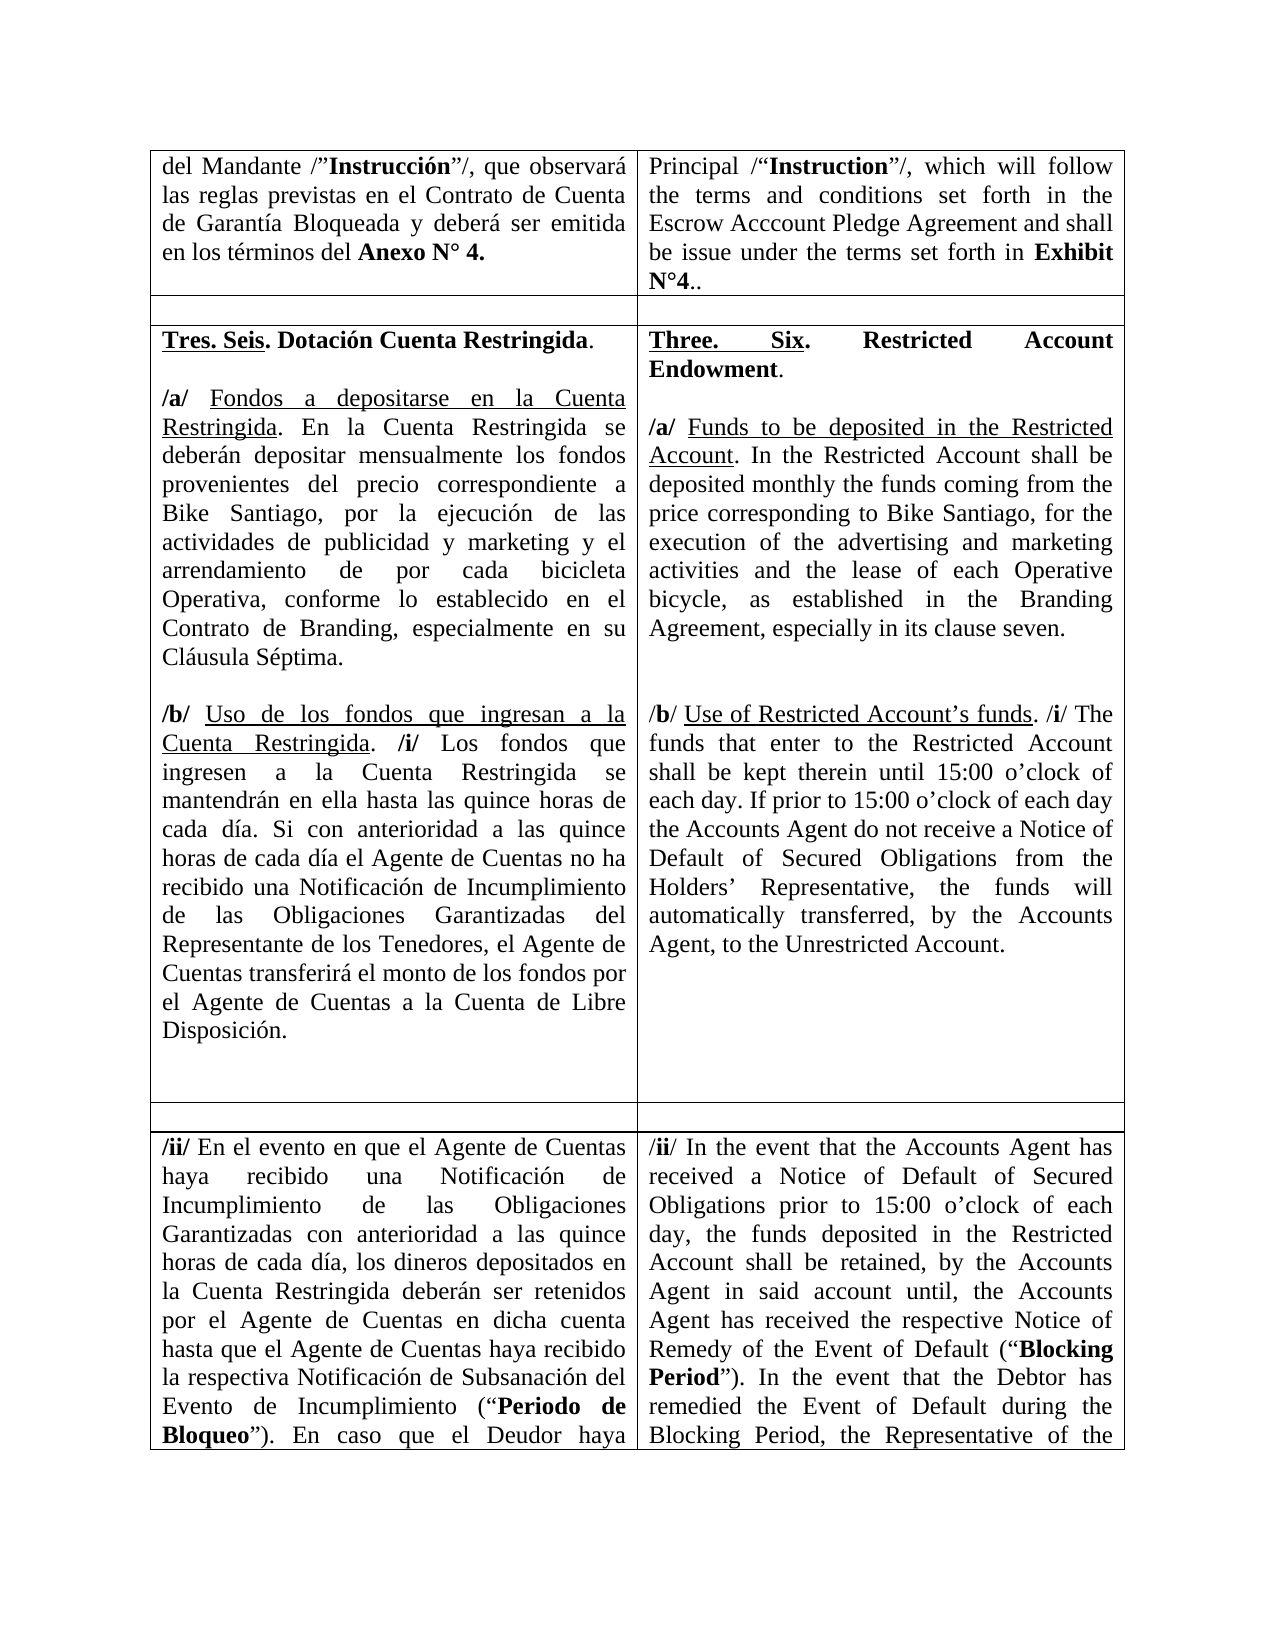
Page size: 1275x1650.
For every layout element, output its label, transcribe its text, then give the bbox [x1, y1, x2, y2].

table_cell Tres. Seis. Dotación Cuenta Restringida. /a/ Fondos a depositarse en la Cuenta Restringida. En la Cuenta Restringida se deberán depositar mensualmente los fondos provenientes del precio correspondiente a Bike Santiago, por la ejecución de las actividades de publicidad y marketing y el arrendamiento de por cada bicicleta Operativa, conforme lo establecido en el Contrato de Branding, especialmente en su Cláusula Séptima. /b/ Uso de los fondos que ingresan a la Cuenta Restringida. /i/ Los fondos que ingresen a la Cuenta Restringida se mantendrán en ella hasta las quince horas de cada día. Si con anterioridad a las quince horas de cada día el Agente de Cuentas no ha recibido una Notificación de Incumplimiento de las Obligaciones Garantizadas del Representante de los Tenedores, el Agente de Cuentas transferirá el monto de los fondos por el Agente de Cuentas a la Cuenta de Libre Disposición. [151, 326, 637, 1102]
table_cell [638, 1103, 1124, 1131]
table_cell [151, 151, 637, 295]
table_cell Three. Six. Restricted Account Endowment. /a/ Funds to be deposited in the Restricted Account. In the Restricted Account shall be deposited monthly the funds coming from the price corresponding to Bike Santiago, for the execution of the advertising and marketing activities and the lease of each Operative bicycle, as established in the Branding Agreement, especially in its clause seven. /b/ Use of Restricted Account’s funds. /i/ The funds that enter to the Restricted Account shall be kept therein until 15:00 o’clock of each day. If prior to 15:00 o’clock of each day the Accounts Agent do not receive a Notice of Default of Secured Obligations from the Holders’ Representative, the funds will automatically transferred, by the Accounts Agent, to the Unrestricted Account. [638, 326, 1124, 1102]
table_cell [638, 1133, 1124, 1449]
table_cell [151, 1133, 637, 1449]
table_cell [151, 296, 637, 324]
table_cell [151, 1103, 637, 1131]
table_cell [638, 151, 1124, 295]
table_cell [638, 296, 1124, 324]
